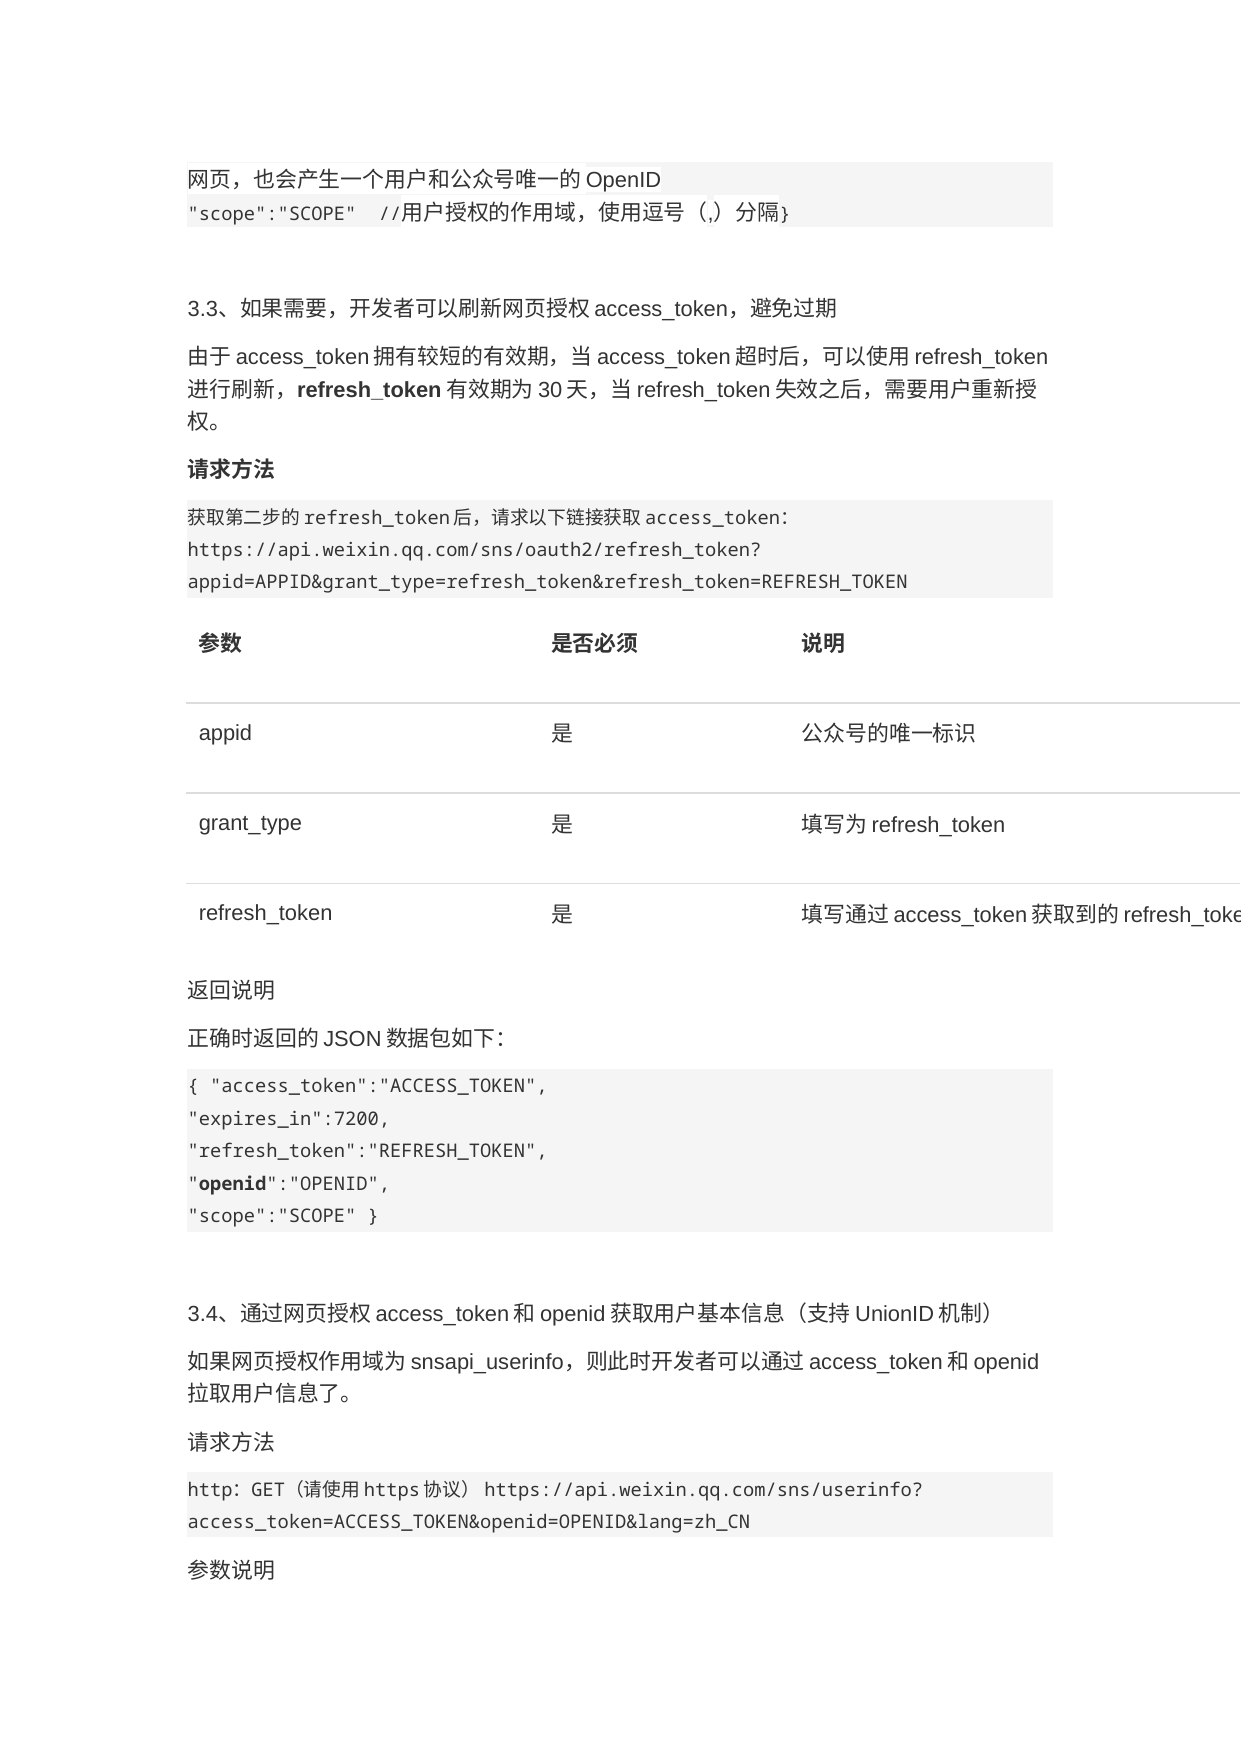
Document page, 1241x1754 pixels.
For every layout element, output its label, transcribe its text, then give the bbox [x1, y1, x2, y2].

table_cell refresh_token [186, 884, 538, 973]
text 请求方法 [187, 1424, 1053, 1457]
text http：GET（请使用https协议） https://api.weixin.qq.com/sns/userinfo?access_token=ACCESS_TOKEN&openid=OPENID&lang=zh_CN [187, 1472, 1053, 1537]
table_cell 是 [538, 704, 789, 792]
text 参数说明 [187, 1553, 1053, 1585]
text 3.3、如果需要，开发者可以刷新网页授权access_token，避免过期 [187, 291, 1053, 323]
text 如果网页授权作用域为snsapi_userinfo，则此时开发者可以通过access_token和openid拉取用户信息了。 [187, 1343, 1053, 1408]
text 正确时返回的JSON数据包如下： [187, 1021, 1053, 1053]
text 获取第二步的refresh_token后，请求以下链接获取access_token： https://api.weixin.qq.com/sns/oauth2/refresh_token?appid=APPID&grant_type=refresh_token&refresh_token=REFRESH_TOKEN [187, 500, 1053, 598]
table_cell appid [186, 704, 538, 792]
text 请求方法 [187, 452, 1053, 484]
text 返回说明 [187, 973, 1053, 1005]
table_cell 填写为refresh_token [789, 794, 1240, 883]
table_cell 是 [538, 794, 789, 883]
table_header 说明 [789, 613, 1240, 702]
table_header 参数 [186, 613, 538, 702]
table_cell 填写通过access_token获取到的refresh_token参数 [789, 884, 1240, 973]
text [187, 162, 1053, 227]
text 由于access_token拥有较短的有效期，当access_token超时后，可以使用refresh_token进行刷新，refresh_token有效期为30天，当refresh_token失效之后，需要用户重新授权。 [187, 339, 1053, 436]
table_cell 公众号的唯一标识 [789, 704, 1240, 792]
table_cell grant_type [186, 794, 538, 883]
text 3.4、通过网页授权access_token和openid获取用户基本信息（支持UnionID机制） [187, 1295, 1053, 1328]
text { "access_token":"ACCESS_TOKEN", "expires_in":7200, "refresh_token":"REFRESH_TOKEN", "openid":"OPENID", "scope":"SCOPE" } [187, 1069, 1053, 1232]
table_header 是否必须 [538, 613, 789, 702]
table_cell 是 [538, 884, 789, 973]
